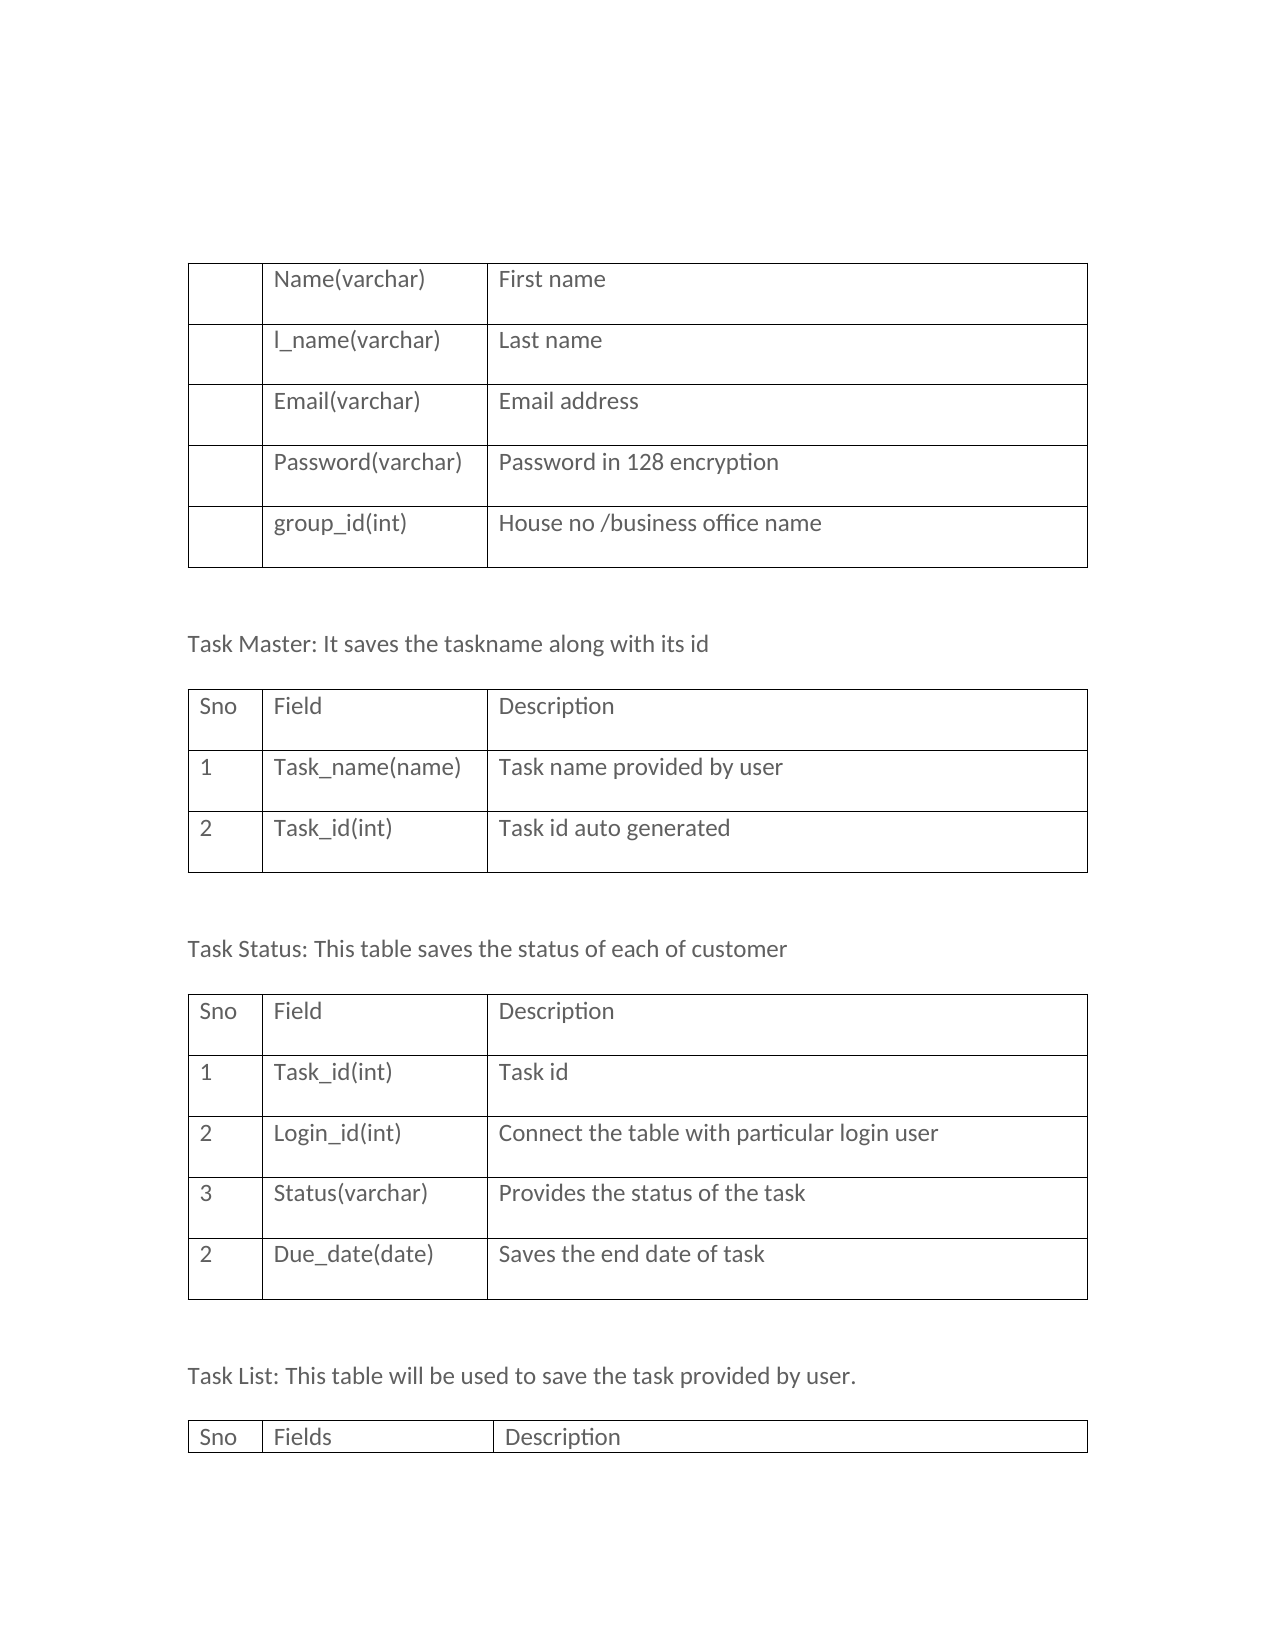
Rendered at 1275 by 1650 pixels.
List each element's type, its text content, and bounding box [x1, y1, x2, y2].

table_cell 2 [189, 812, 262, 872]
table_cell [189, 264, 262, 323]
table_cell 2 [189, 1239, 262, 1298]
table_cell House no /business office name [488, 507, 1087, 567]
table_cell Status(varchar) [263, 1178, 487, 1237]
table_header Sno [189, 995, 262, 1055]
table_header Description [494, 1421, 1087, 1452]
table_cell Password in 128 encryption [488, 446, 1087, 506]
table_cell Login_id(int) [263, 1117, 487, 1177]
table_cell 3 [189, 1178, 262, 1237]
table_cell 1 [189, 751, 262, 811]
table_cell Due_date(date) [263, 1239, 487, 1298]
table_cell Provides the status of the task [488, 1178, 1087, 1237]
table_cell Task_id(int) [263, 1056, 487, 1116]
table_cell Saves the end date of task [488, 1239, 1087, 1298]
table_cell 2 [189, 1117, 262, 1177]
table_cell 1 [189, 1056, 262, 1116]
table_cell First name [488, 264, 1087, 323]
table_cell [189, 446, 262, 506]
table_cell group_id(int) [263, 507, 487, 567]
table_cell Task name provided by user [488, 751, 1087, 811]
table_cell Task id [488, 1056, 1087, 1116]
table_cell Password(varchar) [263, 446, 487, 506]
table_cell [189, 385, 262, 445]
text Task Master: It saves the taskname along with its id [187, 629, 1087, 659]
table_header Fields [263, 1421, 493, 1452]
table_cell Email address [488, 385, 1087, 445]
table_cell Name(varchar) [263, 264, 487, 323]
table_cell [189, 507, 262, 567]
table_header Description [488, 995, 1087, 1055]
table_cell l_name(varchar) [263, 325, 487, 384]
table_header Description [488, 690, 1087, 750]
table_cell Task_name(name) [263, 751, 487, 811]
table_header Field [263, 690, 487, 750]
table_cell Task id auto generated [488, 812, 1087, 872]
table_cell Task_id(int) [263, 812, 487, 872]
table_cell Last name [488, 325, 1087, 384]
table_header Field [263, 995, 487, 1055]
table_cell [189, 325, 262, 384]
table_cell Email(varchar) [263, 385, 487, 445]
table_header Sno [189, 1421, 262, 1452]
text Task Status: This table saves the status of each of customer [187, 933, 1087, 964]
text Task List: This table will be used to save the task provided by user. [187, 1360, 1087, 1390]
table_cell Connect the table with particular login user [488, 1117, 1087, 1177]
table_header Sno [189, 690, 262, 750]
